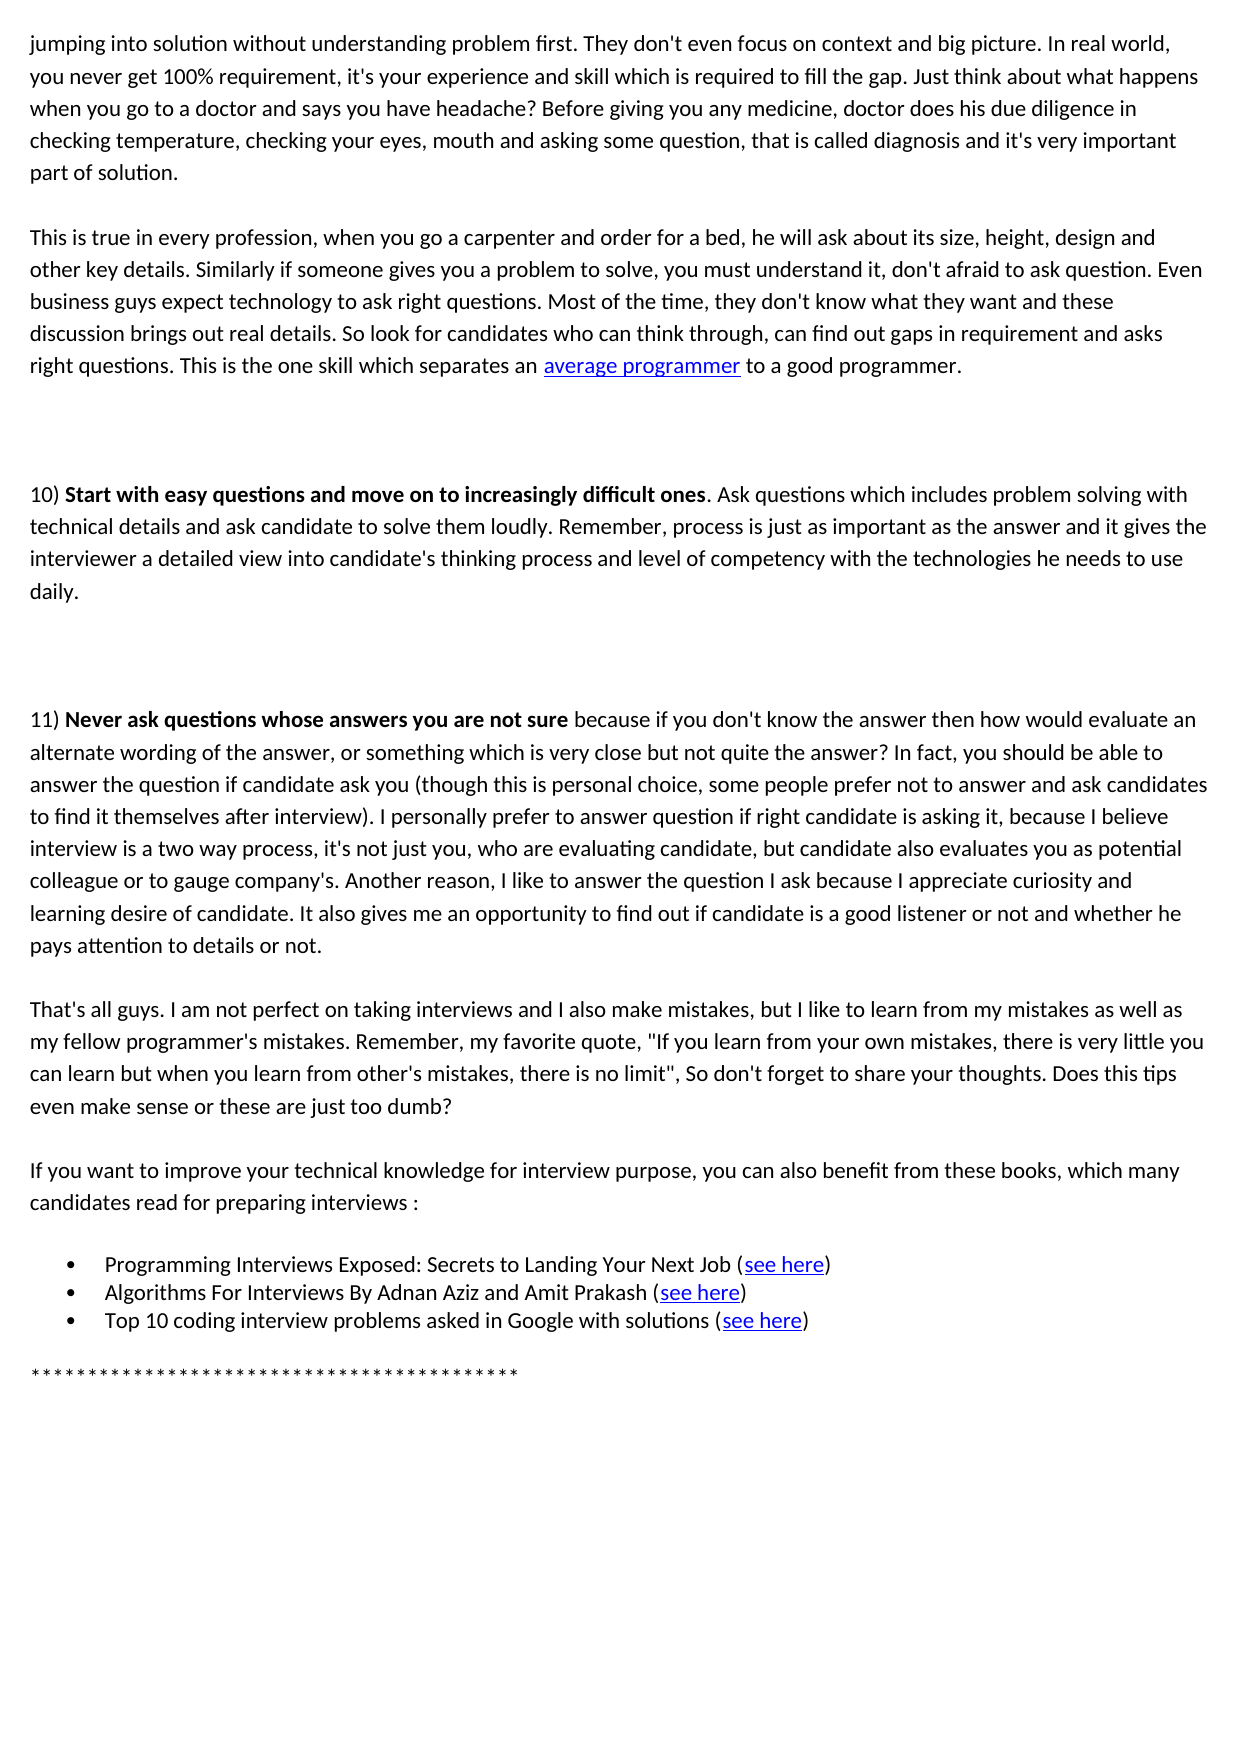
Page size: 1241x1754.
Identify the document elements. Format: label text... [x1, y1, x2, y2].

list Algorithms For Interviews By Adnan Aziz and Amit Prakash (see here) [67, 1278, 1211, 1306]
text ******************************************* [29, 1363, 1211, 1391]
list Top 10 coding interview problems asked in Google with solutions (see here) [67, 1306, 1211, 1334]
list Programming Interviews Exposed: Secrets to Landing Your Next Job (see here) [67, 1250, 1211, 1278]
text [29, 29, 1211, 1216]
